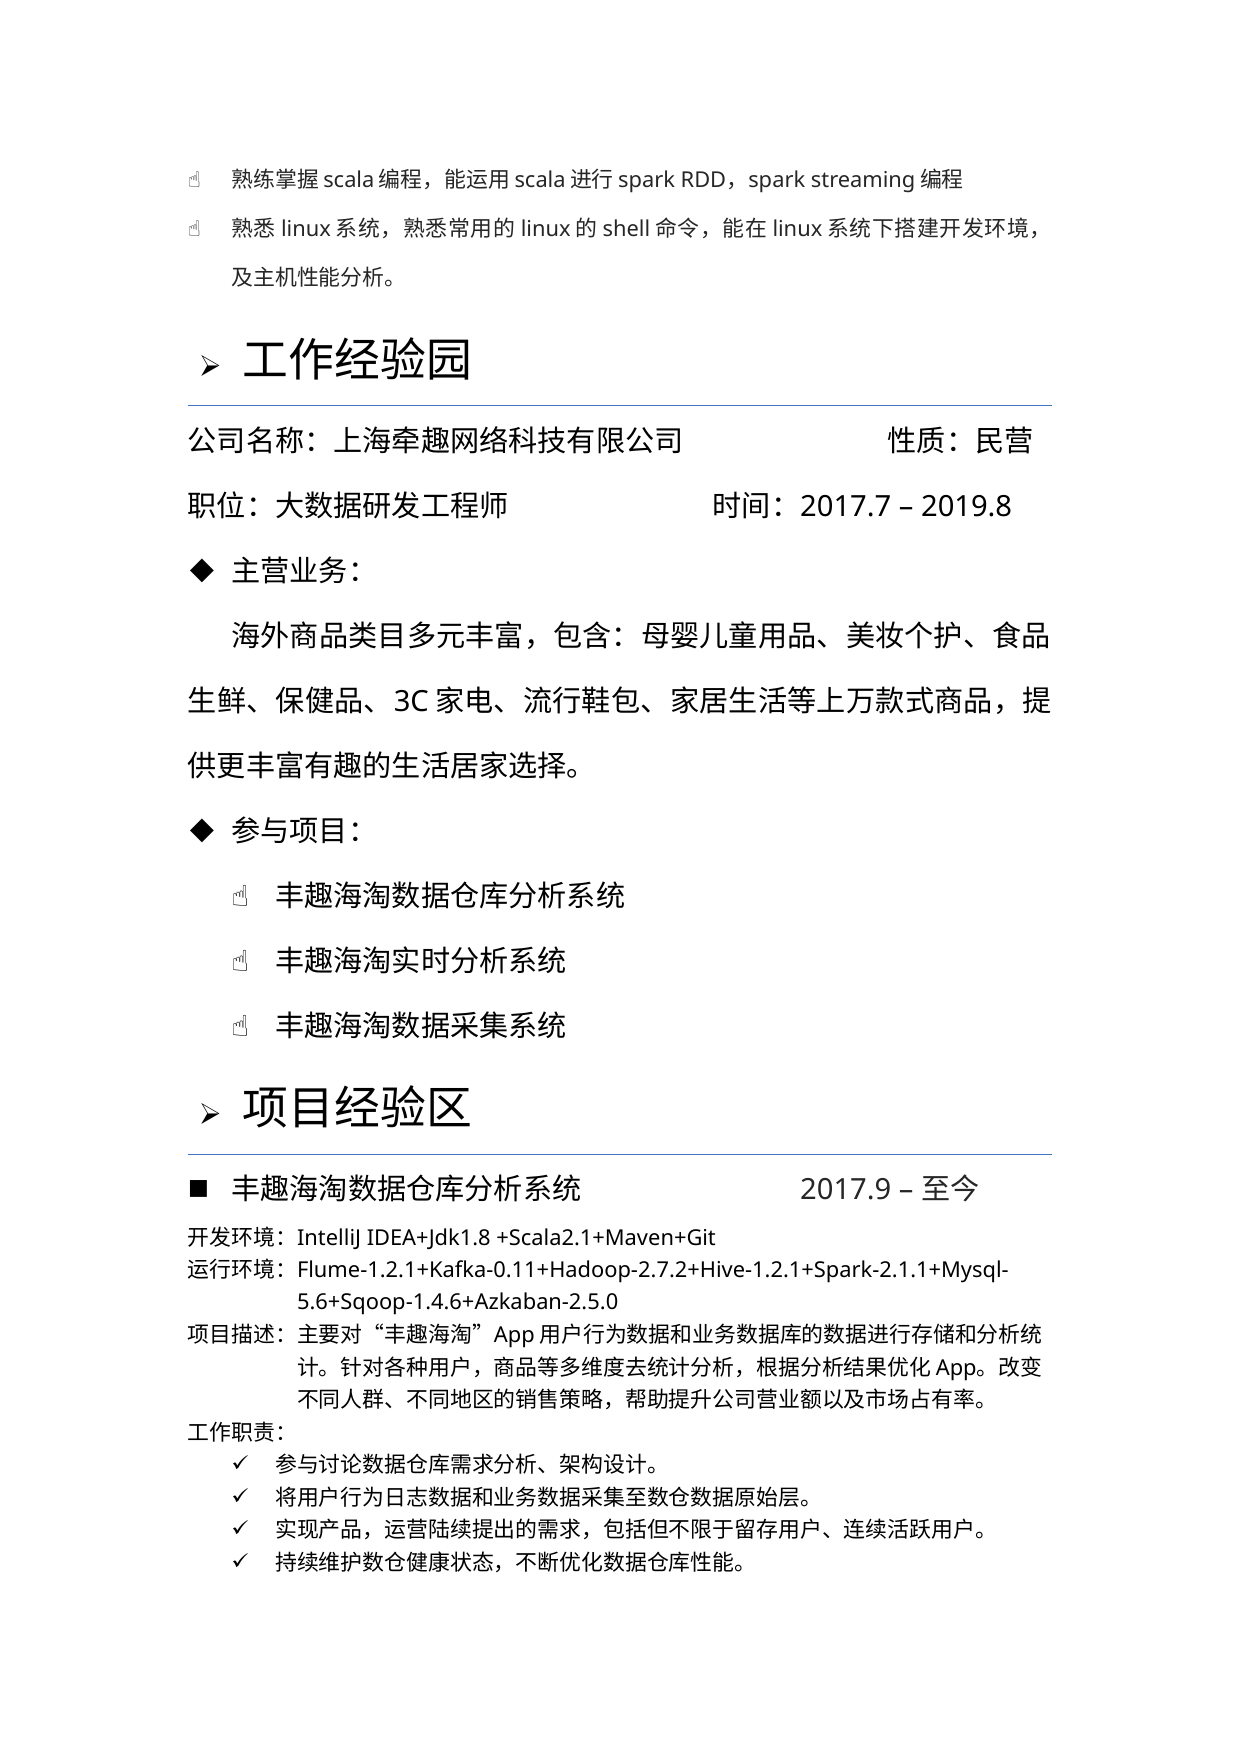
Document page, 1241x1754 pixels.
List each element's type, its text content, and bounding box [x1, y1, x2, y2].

list 参与项目： [187, 796, 1053, 861]
text 职位：大数据研发工程师 时间：2017.7 – 2019.8 [187, 471, 1053, 536]
list 熟练掌握scala编程，能运用scala进行spark RDD，spark streaming编程 [187, 162, 1053, 194]
list 实现产品，运营陆续提出的需求，包括但不限于留存用户、连续活跃用户。 [231, 1512, 1053, 1544]
list 熟悉linux系统，熟悉常用的linux的shell命令，能在linux系统下搭建开发环境，及主机性能分析。 [187, 210, 1053, 292]
list 丰趣海淘数据仓库分析系统 [231, 861, 1053, 926]
list 参与讨论数据仓库需求分析、架构设计。 [231, 1447, 1053, 1479]
list 丰趣海淘数据仓库分析系统 2017.9 – 至今 [187, 1154, 1053, 1219]
text 项目描述：主要对“丰趣海淘”App用户行为数据和业务数据库的数据进行存储和分析统计。针对各种用户，商品等多维度去统计分析，根据分析结果优化App。改变不同人群、不同地区的销售策略，帮助提升公司营业额以及市场占有率。 [187, 1317, 1053, 1414]
text 工作职责： [187, 1414, 1053, 1447]
list 丰趣海淘实时分析系统 [231, 926, 1053, 991]
list 持续维护数仓健康状态，不断优化数据仓库性能。 [231, 1544, 1053, 1577]
text 公司名称：上海牵趣网络科技有限公司 性质：民营 [187, 406, 1053, 471]
text 海外商品类目多元丰富，包含：母婴儿童用品、美妆个护、食品生鲜、保健品、3C家电、流行鞋包、家居生活等上万款式商品，提供更丰富有趣的生活居家选择。 [187, 601, 1053, 796]
table_header 工作经验园 [188, 308, 1052, 405]
table_header 项目经验区 [188, 1056, 1052, 1153]
list 丰趣海淘数据采集系统 [231, 991, 1053, 1056]
text 开发环境：IntelliJ IDEA+Jdk1.8 +Scala2.1+Maven+Git [187, 1219, 1053, 1252]
list 将用户行为日志数据和业务数据采集至数仓数据原始层。 [231, 1479, 1053, 1512]
text 运行环境：Flume-1.2.1+Kafka-0.11+Hadoop-2.7.2+Hive-1.2.1+Spark-2.1.1+Mysql-5.6+Sqoop-1.4.6+Azkaban-2.5.0 [187, 1252, 1053, 1317]
list 主营业务： [187, 536, 1053, 601]
